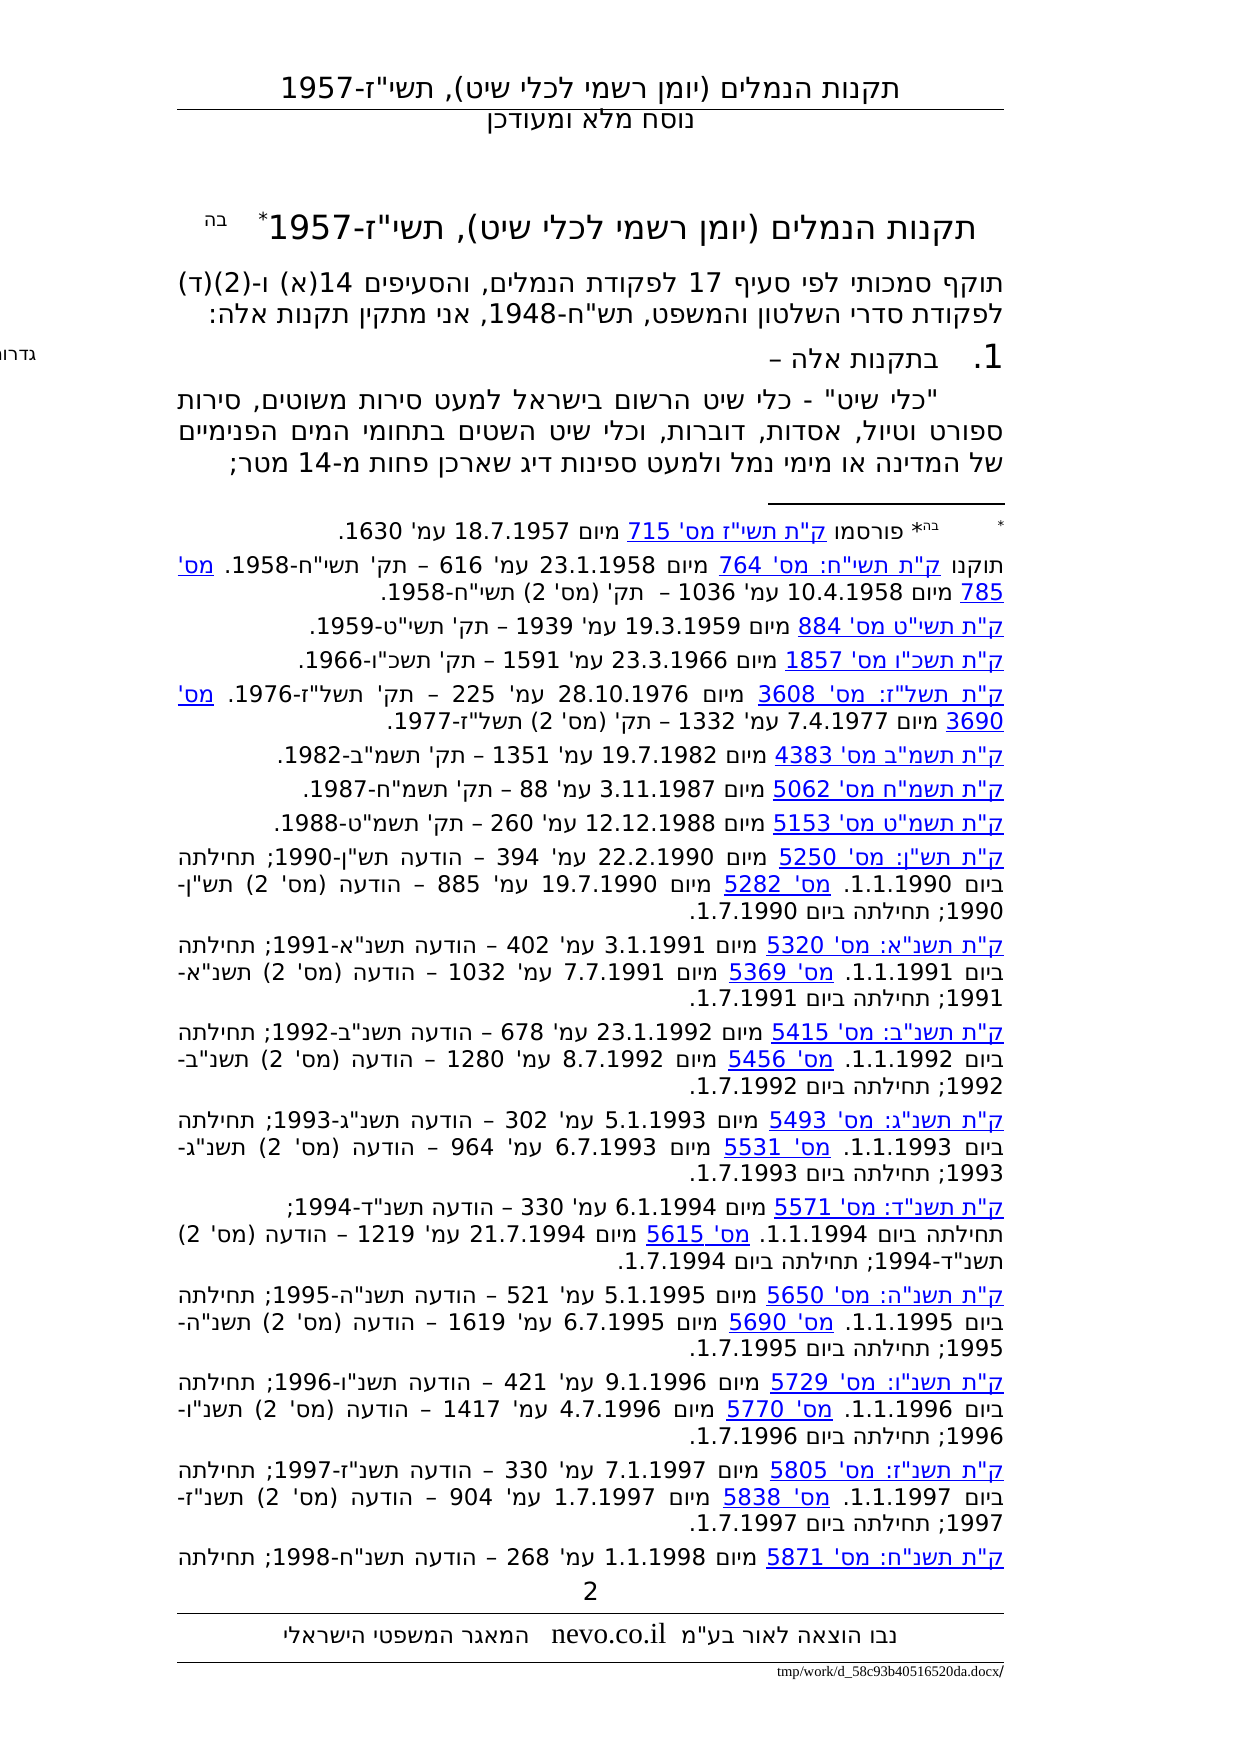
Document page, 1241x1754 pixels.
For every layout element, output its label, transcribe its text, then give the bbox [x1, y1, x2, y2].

text תקנות הנמלים (יומן רשמי לכלי שיט), תשי"ז-1957* [177, 208, 1004, 247]
text בתוקף סמכותי לפי סעיף 17 לפקודת הנמלים, והסעיפים 14(א) ו-(2)(ד) לפקודת סדרי השלטון והמשפט, תש"ח-1948, אני מתקין תקנות אלה: [177, 267, 1004, 330]
text "כלי שיט" - כלי שיט הרשום בישראל למעט סירות משוטים, סירות ספורט וטיול, אסדות, דוברות, וכלי שיט השטים בתחומי המים הפנימיים של המדינה או מימי נמל ולמעט ספינות דיג שארכן פחות מ-14 מטר; [177, 384, 1004, 479]
text 1. בתקנות אלה – [177, 338, 1004, 377]
